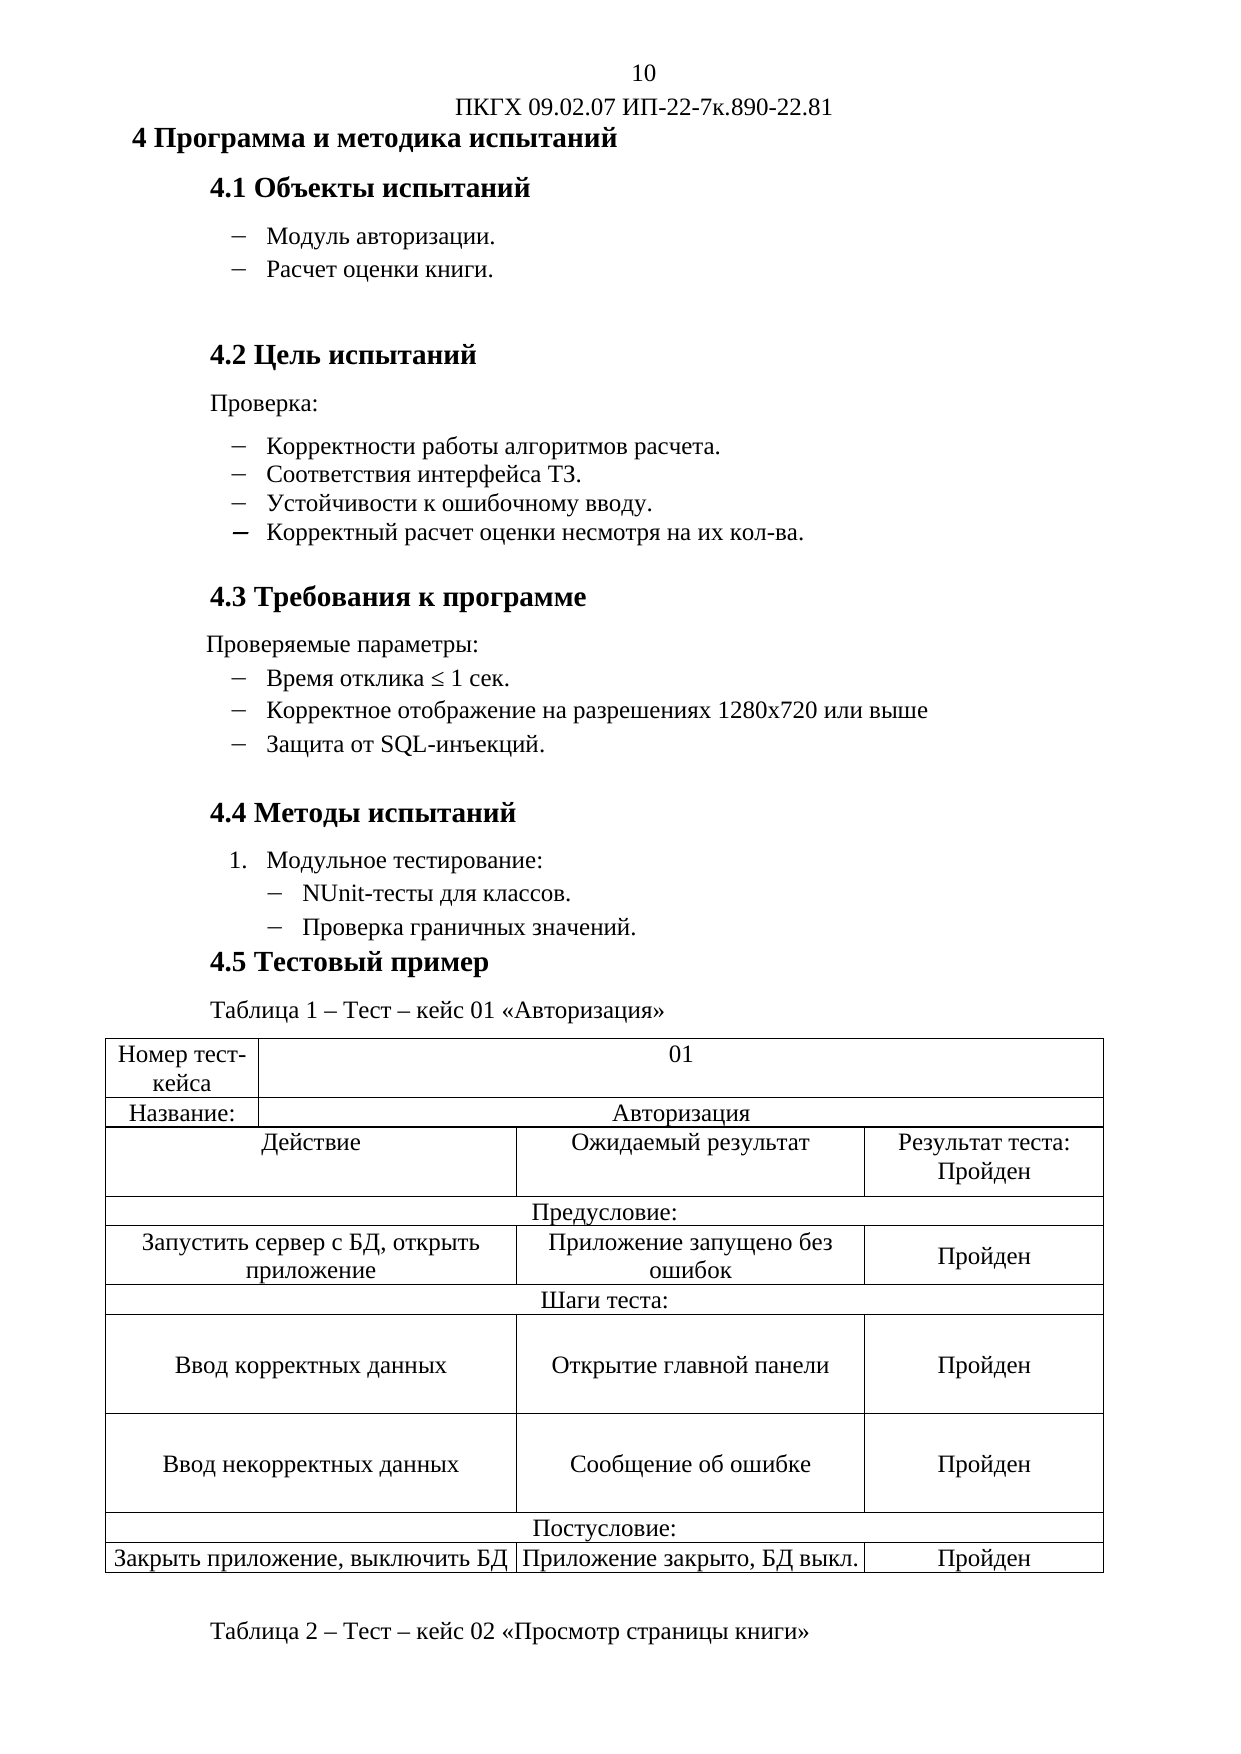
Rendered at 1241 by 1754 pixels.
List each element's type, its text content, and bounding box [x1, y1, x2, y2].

table_cell Сообщение об ошибке [517, 1414, 864, 1512]
subtitle 4.5 Тестовый пример [136, 944, 1141, 978]
list Корректности работы алгоритмов расчета. [228, 431, 1170, 459]
list NUnit-тесты для классов. [264, 878, 1159, 907]
table_cell Результат теста: Пройден [865, 1128, 1103, 1196]
list Корректное отображение на разрешениях 1280x720 или выше [228, 696, 1150, 724]
table_cell Действие [106, 1128, 516, 1196]
text Проверяемые параметры: [132, 629, 1150, 658]
subtitle 4 Программа и методика испытаний [132, 120, 1150, 154]
list Соответствия интерфейса ТЗ. [228, 459, 1170, 488]
list Защита от SQL-инъекций. [228, 729, 1150, 757]
table_cell Пройден [865, 1226, 1103, 1284]
text Таблица 2 – Тест – кейс 02 «Просмотр страницы книги» [136, 1616, 1150, 1645]
table_cell Предусловие: [106, 1197, 1103, 1225]
list Время отклика ≤ 1 сек. [228, 663, 1150, 691]
table_cell Приложение запущено без ошибок [517, 1226, 864, 1284]
list Расчет оценки книги. [228, 254, 1170, 283]
table_cell Ввод корректных данных [106, 1315, 516, 1413]
table_cell Запустить сервер с БД, открыть приложение [106, 1226, 516, 1284]
subtitle 4.2 Цель испытаний [136, 337, 1141, 371]
table_cell Название: [106, 1098, 258, 1126]
subtitle 4.4 Методы испытаний [136, 795, 1141, 829]
table_cell Пройден [865, 1315, 1103, 1413]
table_cell Закрыть приложение, выключить БД [106, 1543, 516, 1572]
list Проверка граничных значений. [264, 912, 1159, 940]
table_cell Ожидаемый результат [517, 1128, 864, 1196]
text Проверка: [136, 388, 1150, 416]
table_cell Ввод некорректных данных [106, 1414, 516, 1512]
list Модуль авторизации. [228, 221, 1170, 250]
table_cell Приложение закрыто, БД выкл. [517, 1543, 864, 1572]
table_header 01 [259, 1039, 1103, 1097]
list Устойчивости к ошибочному вводу. [228, 488, 1170, 517]
subtitle 4.1 Объекты испытаний [136, 171, 1141, 204]
text Таблица 1 – Тест – кейс 01 «Авторизация» [136, 995, 1150, 1024]
table_cell Постусловие: [106, 1513, 1103, 1542]
subtitle 4.3 Требования к программе [136, 579, 1141, 613]
table_header Номер тест-кейса [106, 1039, 258, 1097]
table_cell Открытие главной панели [517, 1315, 864, 1413]
table_cell Шаги теста: [106, 1285, 1103, 1314]
list Корректный расчет оценки несмотря на их кол-ва. [228, 517, 1170, 546]
table_cell Авторизация [259, 1098, 1103, 1126]
table_cell Пройден [865, 1414, 1103, 1512]
table_cell Пройден [865, 1543, 1103, 1572]
list Модульное тестирование: [228, 846, 1159, 874]
